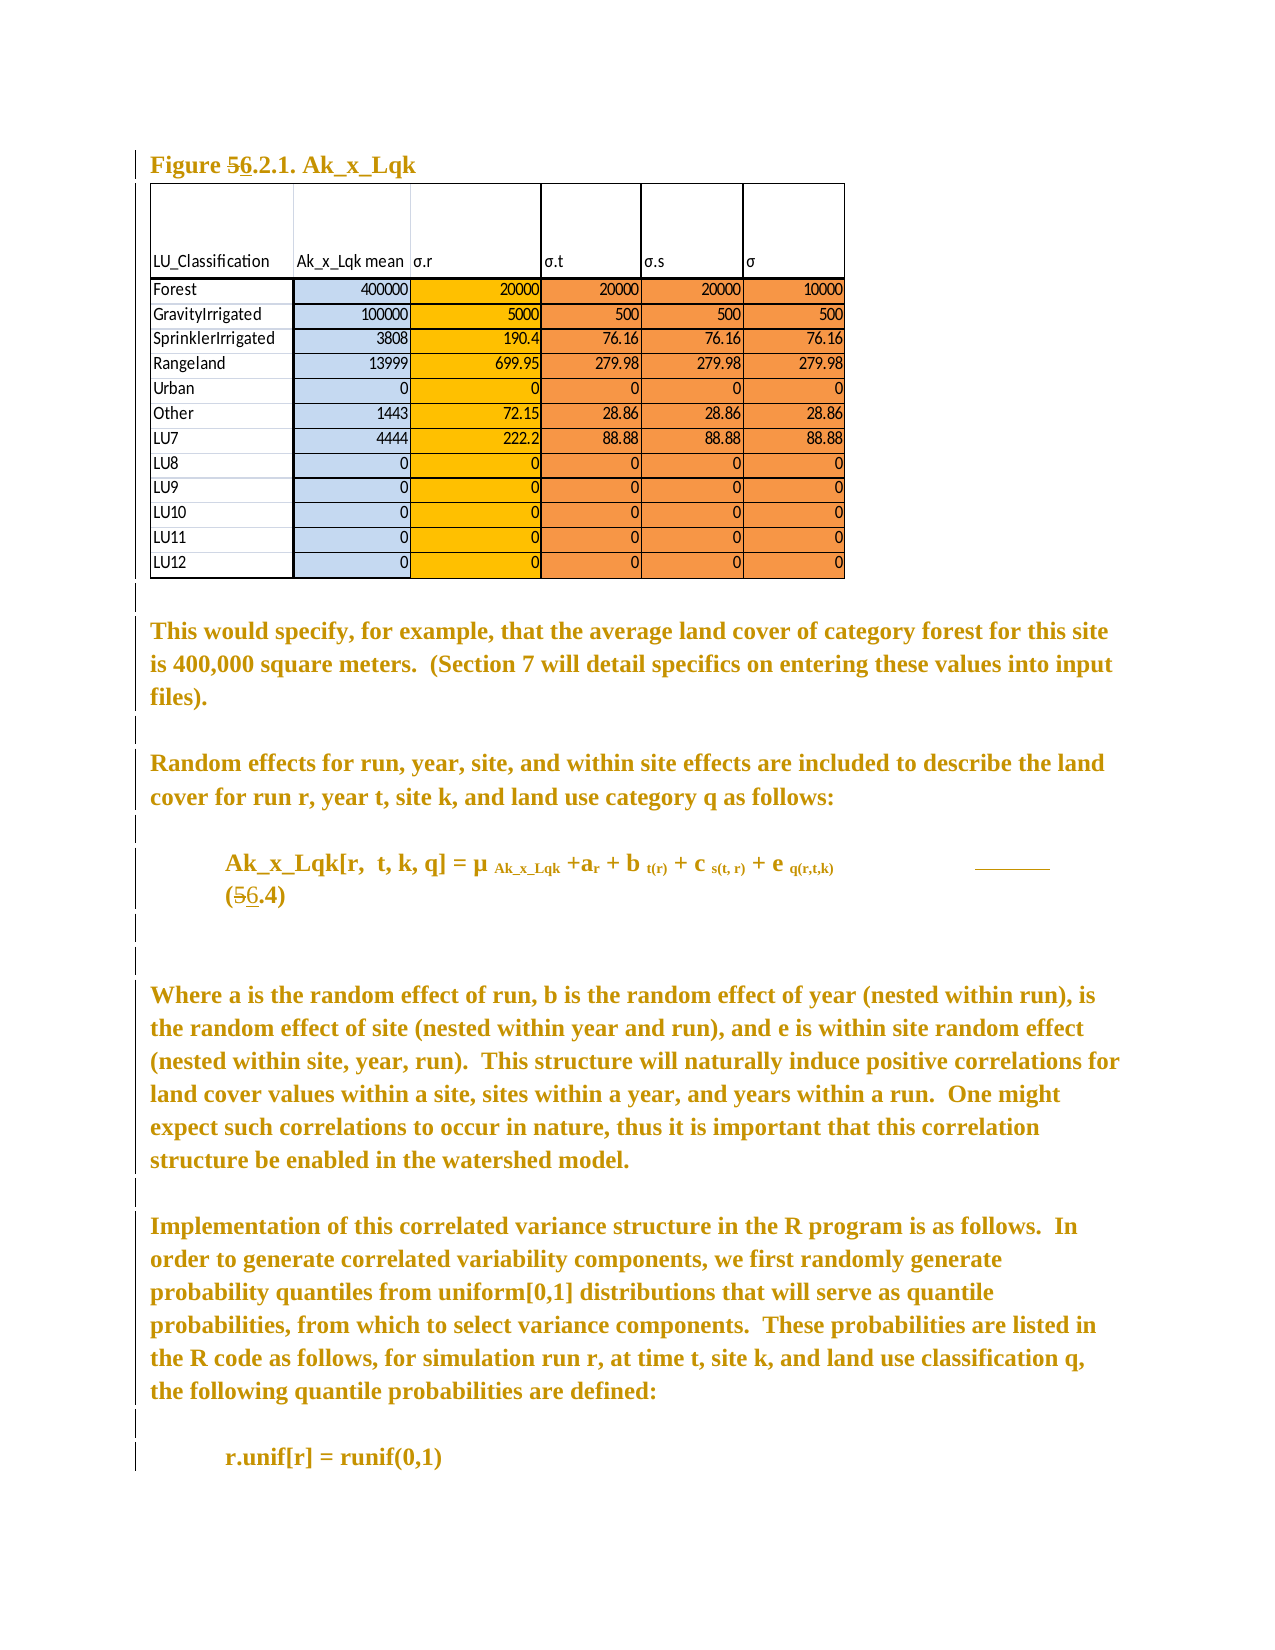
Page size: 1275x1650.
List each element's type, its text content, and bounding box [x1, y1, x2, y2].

text r.unif[r] = runif(0,1) [150, 1442, 1125, 1471]
text Where a is the random effect of run, b is the random effect of year (nested within run), is the random effect of site (nested within year and run), and e is within site random effect (nested within site, year, run). This structure will naturally induce positive correlations for land cover values within a site, sites within a year, and years within a run. One might expect such correlations to occur in nature, thus it is important that this correlation structure be enabled in the watershed model. [150, 980, 1125, 1173]
text This would specify, for example, that the average land cover of category forest for this site is 400,000 square meters. (Section 7 will detail specifics on entering these values into input files). [150, 616, 1125, 711]
text Figure .2.1. Ak_x_Lqk [150, 150, 1125, 179]
text Ak_x_Lqk[r, t, k, q] = µ Ak_x_Lqk +ar + b t(r) + c s(t, r) + e q(r,t,k) (.4) [150, 848, 1125, 909]
text Implementation of this correlated variance structure in the R program is as follows. In order to generate correlated variability components, we first randomly generate probability quantiles from uniform[0,1] distributions that will serve as quantile probabilities, from which to select variance components. These probabilities are listed in the R code as follows, for simulation run r, at time t, site k, and land use classification q, the following quantile probabilities are defined: [150, 1211, 1125, 1405]
text Random effects for run, year, site, and within site effects are included to describe the land cover for run r, year t, site k, and land use category q as follows: [150, 748, 1125, 810]
